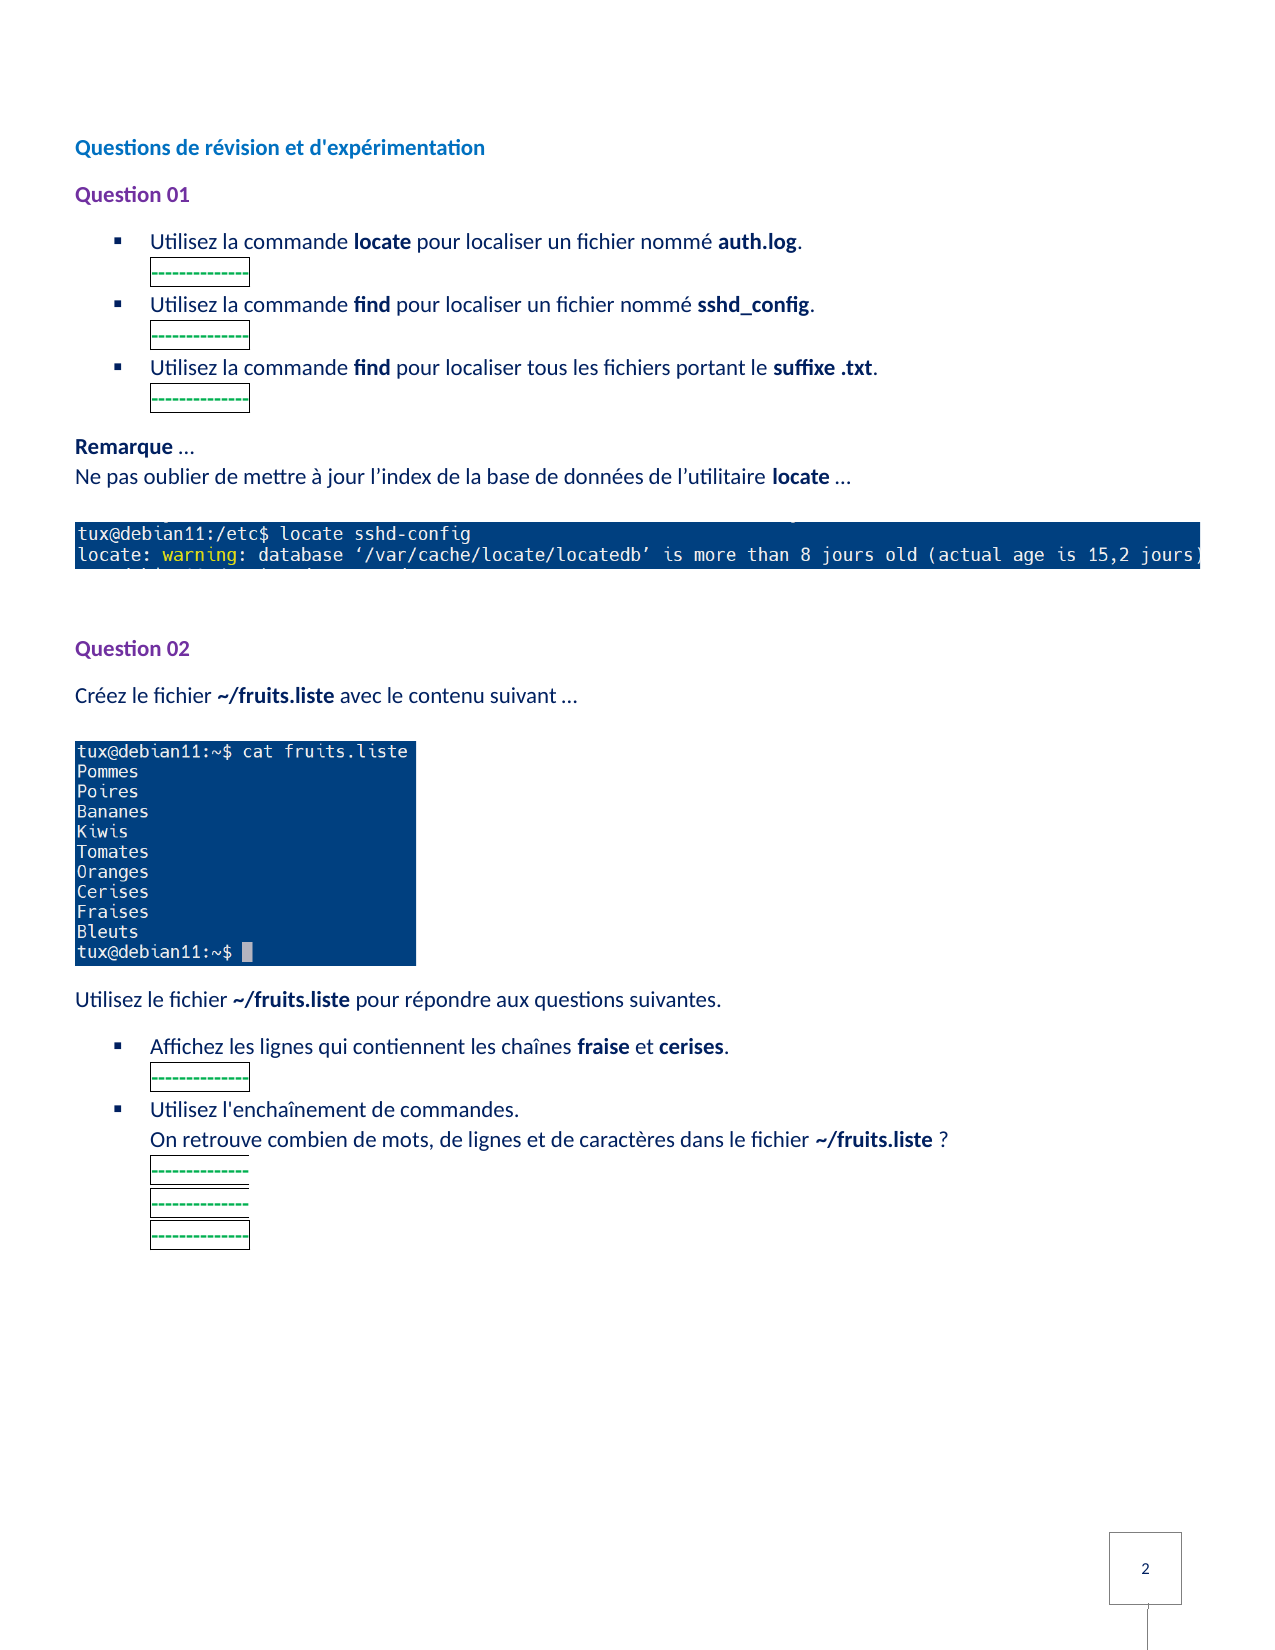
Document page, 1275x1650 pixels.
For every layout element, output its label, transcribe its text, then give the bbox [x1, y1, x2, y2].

list Affichez les lignes qui contiennent les chaînes fraise et cerises. -------------- [112, 1032, 1200, 1092]
text Question 02 [75, 634, 1200, 662]
list Utilisez la commande find pour localiser tous les fichiers portant le suffixe .txt. -------------- [112, 353, 1200, 413]
list Utilisez la commande find pour localiser un fichier nommé sshd_config. -------------- [112, 290, 1200, 350]
text Questions de révision et d'expérimentation [75, 133, 1200, 161]
picture [75, 741, 417, 966]
text Question 01 [75, 180, 1200, 208]
text Remarque … Ne pas oublier de mettre à jour l’index de la base de données de l’utilitaire locate … [75, 432, 1200, 522]
picture [75, 522, 1200, 569]
list Utilisez la commande locate pour localiser un fichier nommé auth.log. -------------- [112, 227, 1200, 287]
text Utilisez le fichier ~/fruits.liste pour répondre aux questions suivantes. [75, 985, 1200, 1013]
text Créez le fichier ~/fruits.liste avec le contenu suivant … [75, 681, 1200, 966]
list Utilisez l'enchaînement de commandes. On retrouve combien de mots, de lignes et de caractères dans le fichier ~/fruits.liste ? -------------- -------------- -------------- [112, 1095, 1200, 1250]
